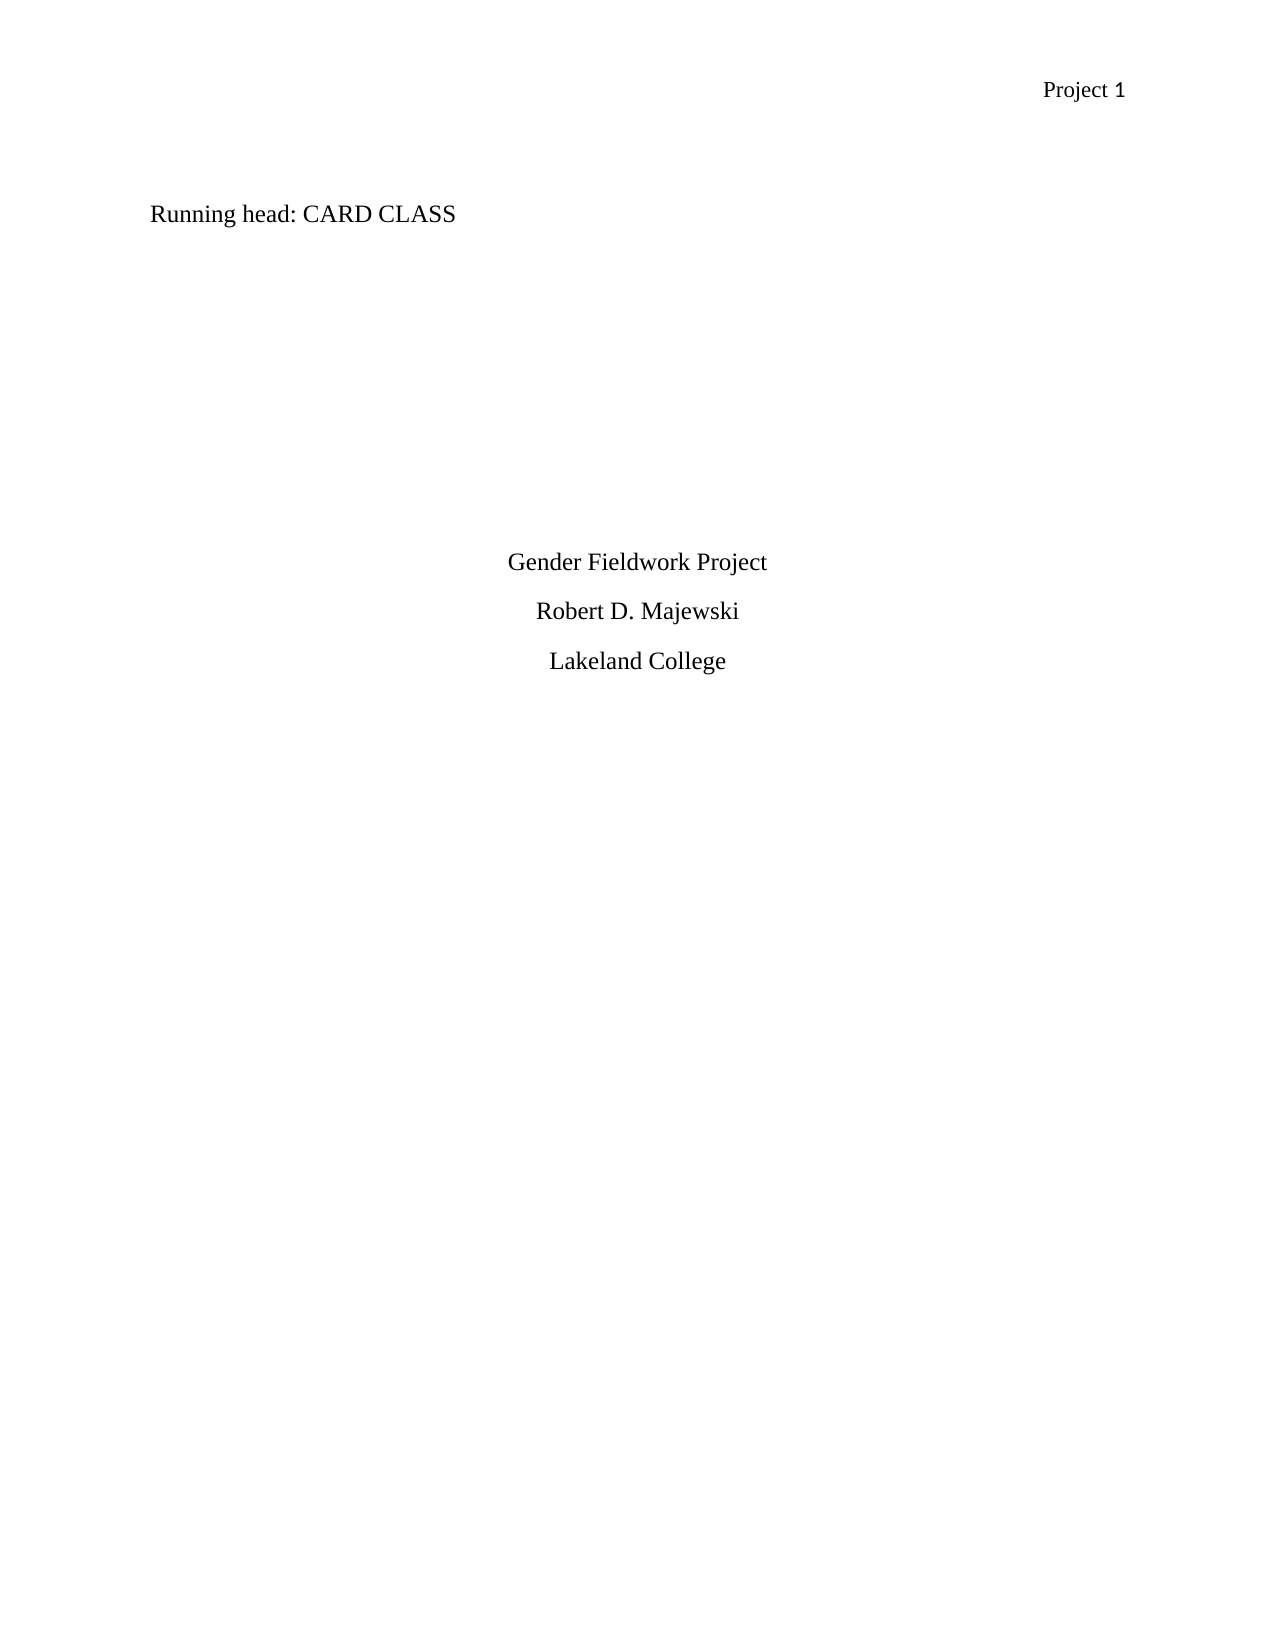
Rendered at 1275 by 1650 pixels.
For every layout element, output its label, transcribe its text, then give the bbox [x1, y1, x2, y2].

text Running head: CARD CLASS [150, 199, 1125, 228]
text Gender Fieldwork Project [150, 547, 1125, 575]
text Robert D. Majewski [150, 596, 1125, 625]
